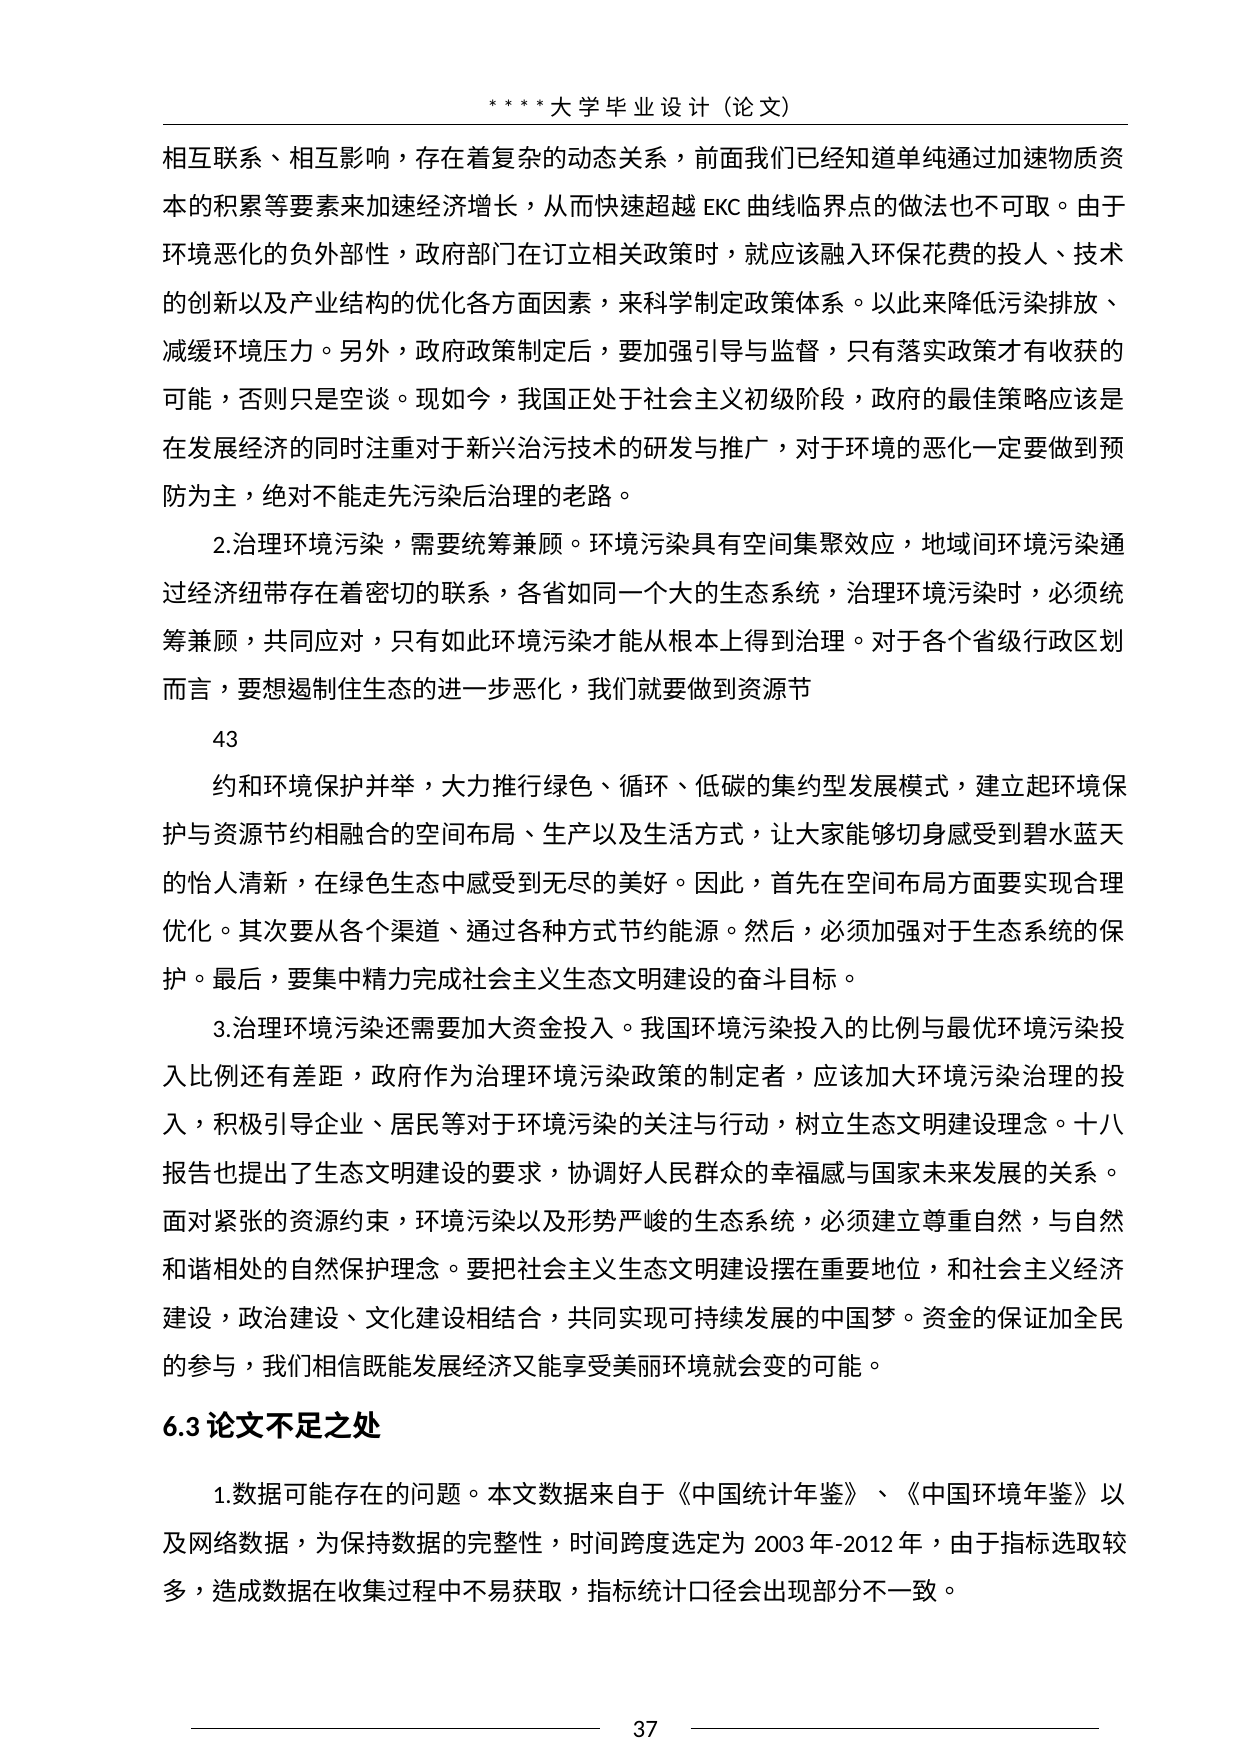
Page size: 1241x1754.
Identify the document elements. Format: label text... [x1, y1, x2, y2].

text 3.治理环境污染还需要加大资金投入。我国环境污染投入的比例与最优环境污染投入比例还有差距，政府作为治理环境污染政策的制定者，应该加大环境污染治理的投入，积极引导企业、居民等对于环境污染的关注与行动，树立生态文明建设理念。十八报告也提出了生态文明建设的要求，协调好人民群众的幸福感与国家未来发展的关系。面对紧张的资源约束，环境污染以及形势严峻的生态系统，必须建立尊重自然，与自然和谐相处的自然保护理念。要把社会主义生态文明建设摆在重要地位，和社会主义经济建设，政治建设、文化建设相结合，共同实现可持续发展的中国梦。资金的保证加全民的参与，我们相信既能发展经济又能享受美丽环境就会变的可能。 [162, 995, 1128, 1382]
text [162, 125, 1128, 512]
text 43 [162, 705, 1128, 753]
subtitle 6.3 论文不足之处 [162, 1406, 1128, 1445]
text 2.治理环境污染，需要统筹兼顾。环境污染具有空间集聚效应，地域间环境污染通过经济纽带存在着密切的联系，各省如同一个大的生态系统，治理环境污染时，必须统筹兼顾，共同应对，只有如此环境污染才能从根本上得到治理。对于各个省级行政区划而言，要想遏制住生态的进一步恶化，我们就要做到资源节 [162, 512, 1128, 705]
text 1.数据可能存在的问题。本文数据来自于《中国统计年鉴》、《中国环境年鉴》以及网络数据，为保持数据的完整性，时间跨度选定为2003年-2012年，由于指标选取较多，造成数据在收集过程中不易获取，指标统计口径会出现部分不一致。 [162, 1462, 1128, 1607]
text 约和环境保护并举，大力推行绿色、循环、低碳的集约型发展模式，建立起环境保护与资源节约相融合的空间布局、生产以及生活方式，让大家能够切身感受到碧水蓝天的怡人清新，在绿色生态中感受到无尽的美好。因此，首先在空间布局方面要实现合理优化。其次要从各个渠道、通过各种方式节约能源。然后，必须加强对于生态系统的保护。最后，要集中精力完成社会主义生态文明建设的奋斗目标。 [162, 753, 1128, 995]
